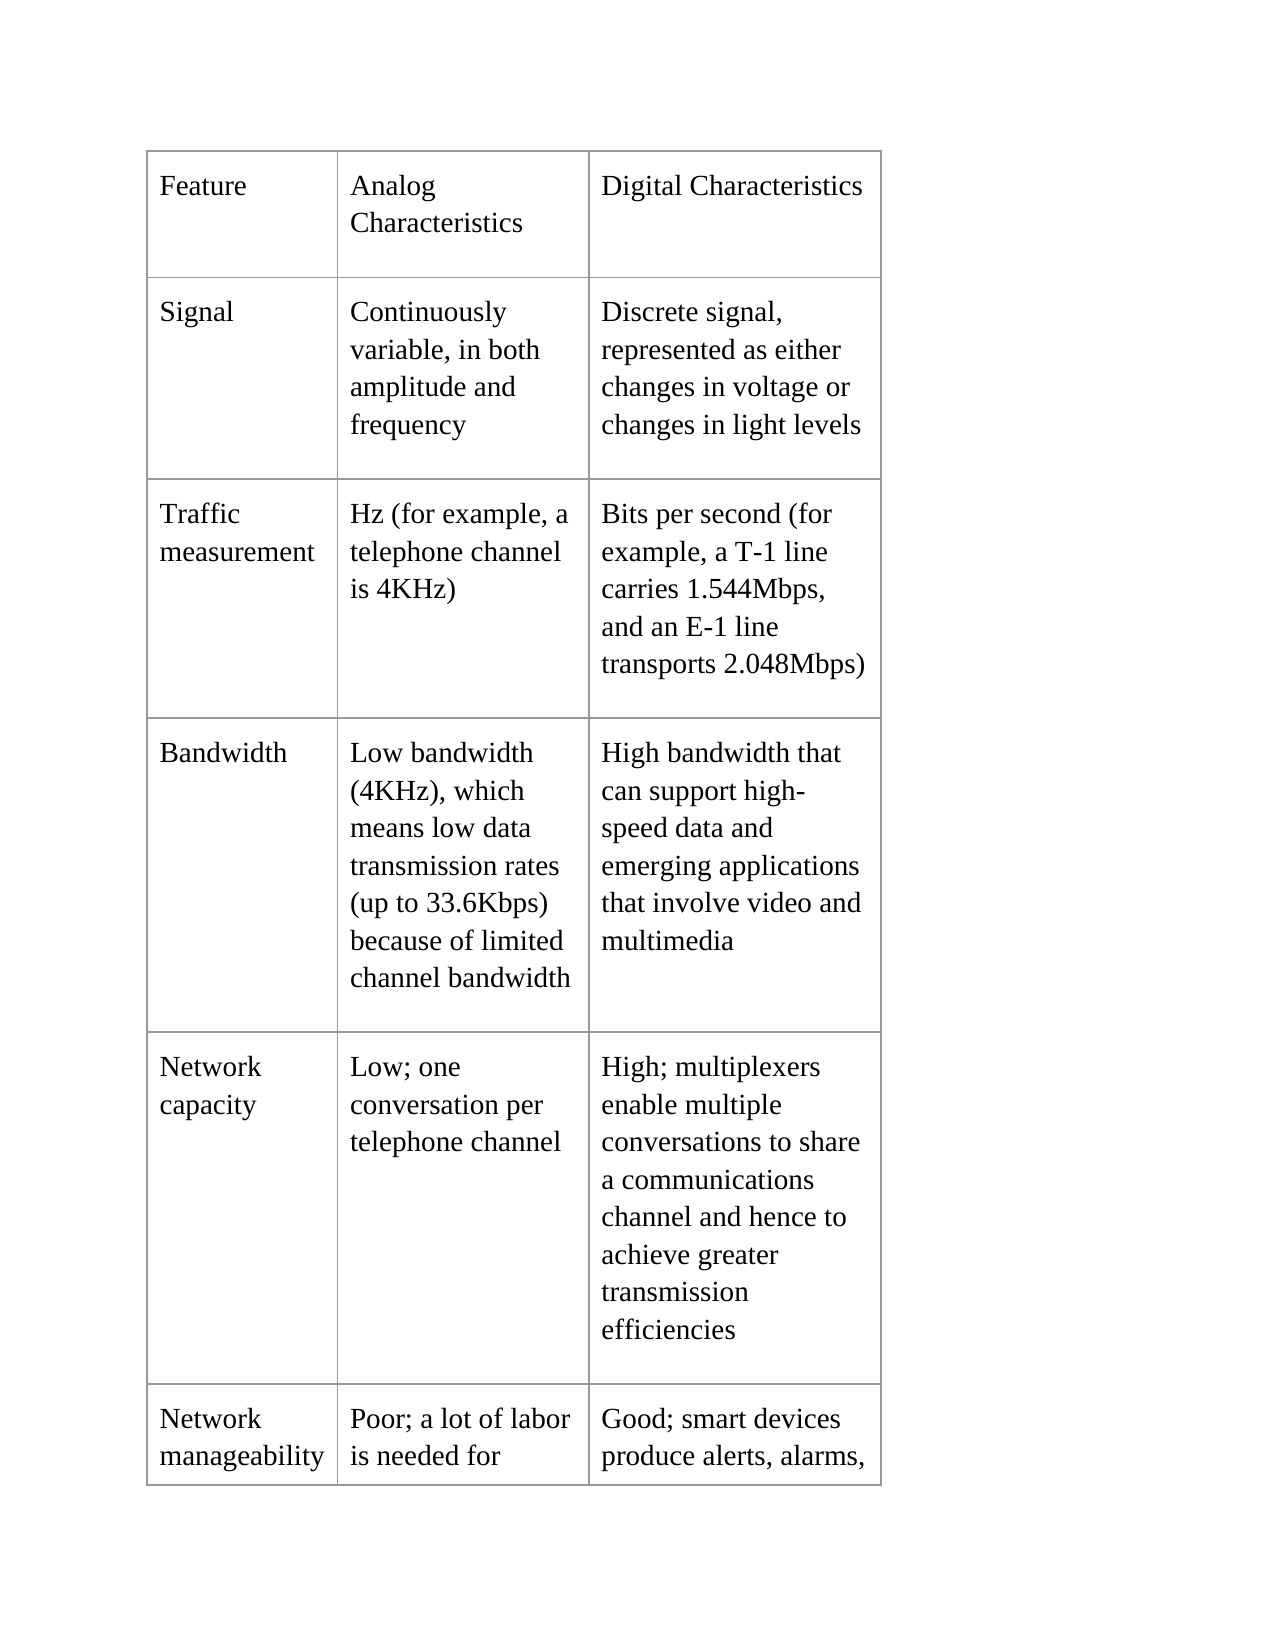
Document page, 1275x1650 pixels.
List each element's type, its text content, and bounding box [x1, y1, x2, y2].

table_cell Bits per second (for example, a T-1 line carries 1.544Mbps, and an E-1 line transports 2.048Mbps) [590, 480, 880, 717]
table_header Digital Characteristics [590, 152, 880, 277]
table_cell Bandwidth [148, 719, 337, 1031]
table_cell Low bandwidth (4KHz), which means low data transmission rates (up to 33.6Kbps) because of limited channel bandwidth [338, 719, 588, 1031]
table_header Analog Characteristics [338, 152, 588, 277]
table_cell Low; one conversation per telephone channel [338, 1033, 588, 1383]
table_header Feature [148, 152, 337, 277]
table_cell Network capacity [148, 1033, 337, 1383]
table_cell High bandwidth that can support high-speed data and emerging applications that involve video and multimedia [590, 719, 880, 1031]
table_cell Network manageability [148, 1385, 337, 1484]
table_cell Signal [148, 278, 337, 478]
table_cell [590, 1385, 880, 1484]
table_cell High; multiplexers enable multiple conversations to share a communications channel and hence to achieve greater transmission efficiencies [590, 1033, 880, 1383]
table_cell Discrete signal, represented as either changes in voltage or changes in light levels [590, 278, 880, 478]
table_cell Continuously variable, in both amplitude and frequency [338, 278, 588, 478]
table_cell Hz (for example, a telephone channel is 4KHz) [338, 480, 588, 717]
table_cell Traffic measurement [148, 480, 337, 717]
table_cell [338, 1385, 588, 1484]
